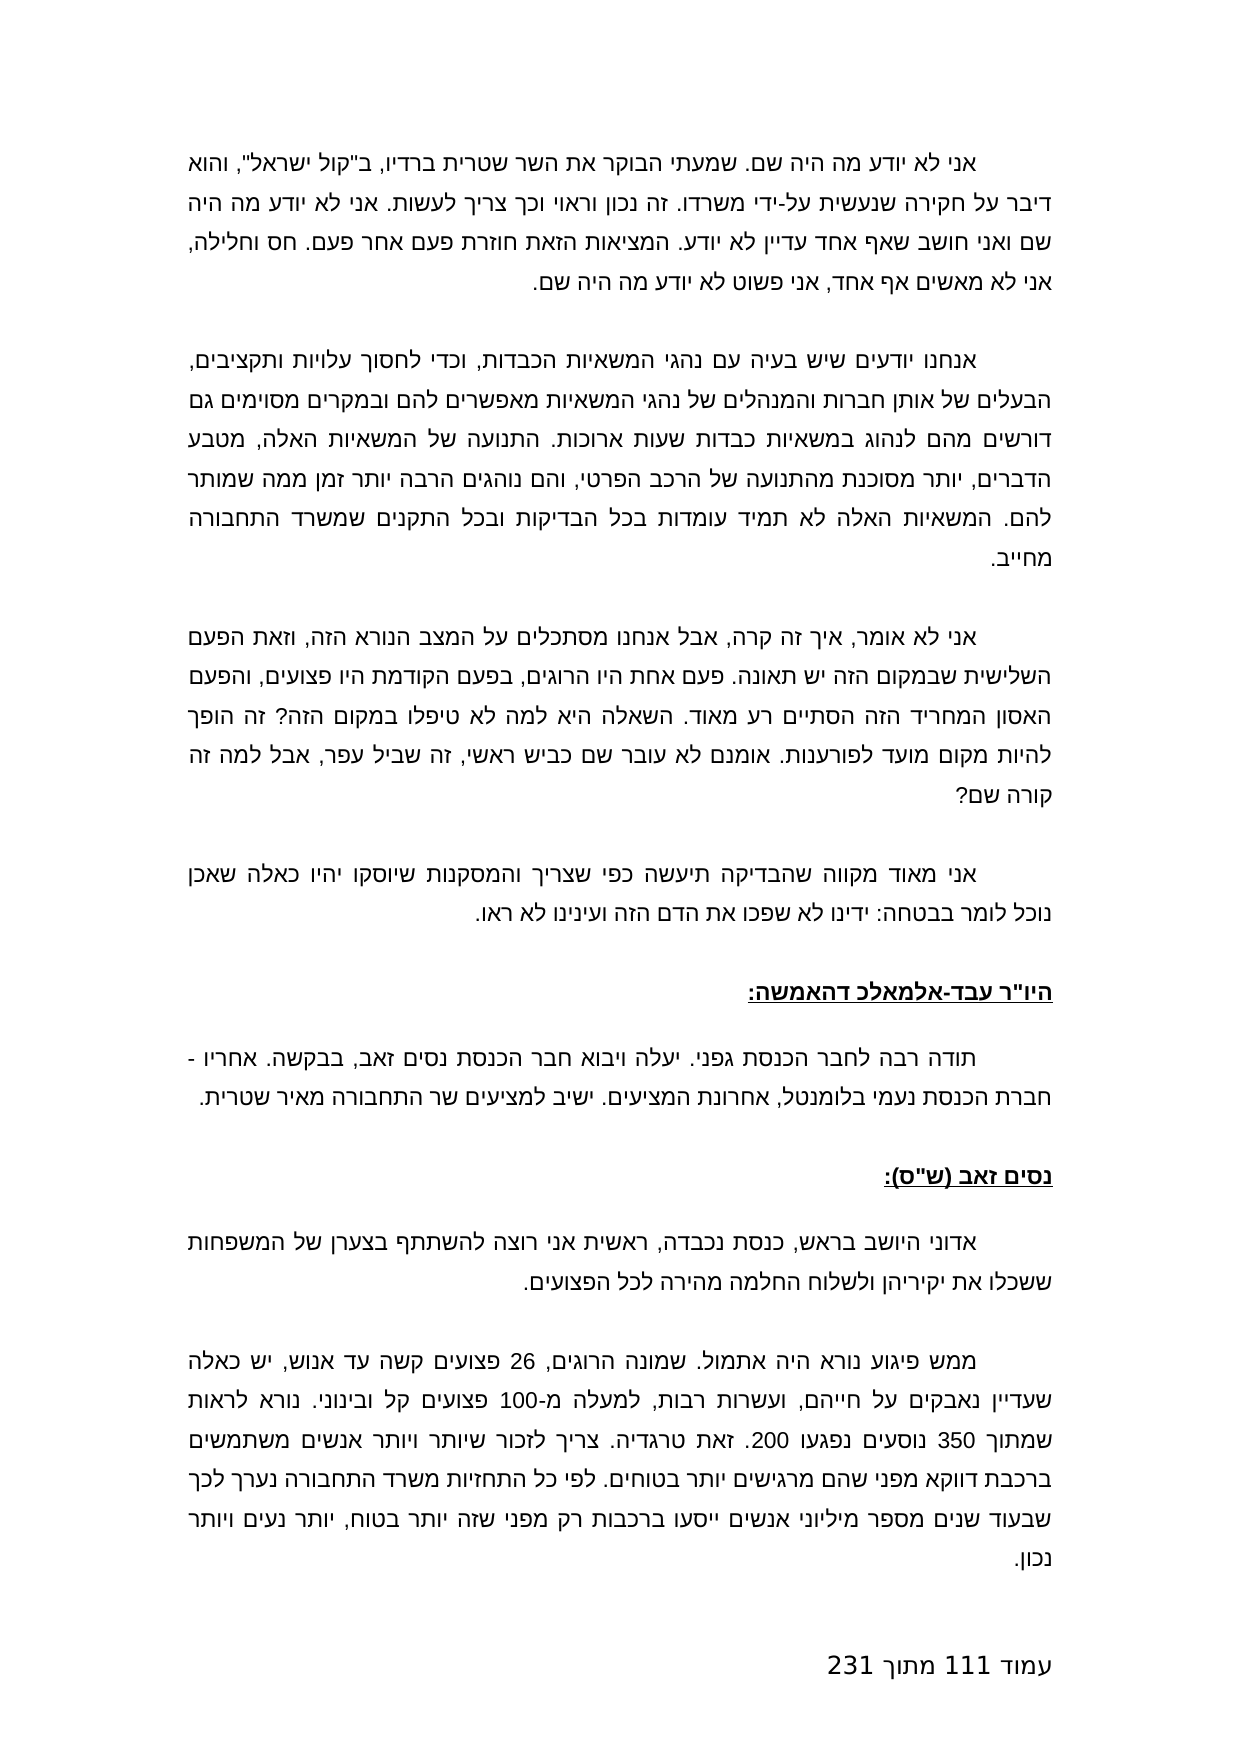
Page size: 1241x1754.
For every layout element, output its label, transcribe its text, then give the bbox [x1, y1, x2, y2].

text אני לא יודע מה היה שם. שמעתי הבוקר את השר שטרית ברדיו, ב"קול ישראל", והוא דיבר על חקירה שנעשית על-ידי משרדו. זה נכון וראוי וכך צריך לעשות. אני לא יודע מה היה שם ואני חושב שאף אחד עדיין לא יודע. המציאות הזאת חוזרת פעם אחר פעם. חס וחלילה, אני לא מאשים אף אחד, אני פשוט לא יודע מה היה שם. [187, 150, 1053, 295]
text תודה רבה לחבר הכנסת גפני. יעלה ויבוא חבר הכנסת נסים זאב, בבקשה. אחריו - חברת הכנסת נעמי בלומנטל, אחרונת המציעים. ישיב למציעים שר התחבורה מאיר שטרית. [187, 1045, 1053, 1111]
text אדוני היושב בראש, כנסת נכבדה, ראשית אני רוצה להשתתף בצערן של המשפחות ששכלו את יקיריהן ולשלוח החלמה מהירה לכל הפצועים. [187, 1229, 1053, 1295]
text אנחנו יודעים שיש בעיה עם נהגי המשאיות הכבדות, וכדי לחסוך עלויות ותקציבים, הבעלים של אותן חברות והמנהלים של נהגי המשאיות מאפשרים להם ובמקרים מסוימים גם דורשים מהם לנהוג במשאיות כבדות שעות ארוכות. התנועה של המשאיות האלה, מטבע הדברים, יותר מסוכנת מהתנועה של הרכב הפרטי, והם נוהגים הרבה יותר זמן ממה שמותר להם. המשאיות האלה לא תמיד עומדות בכל הבדיקות ובכל התקנים שמשרד התחבורה מחייב. [187, 347, 1053, 571]
text היו"ר עבד-אלמאלכ דהאמשה: [187, 979, 1053, 1005]
text אני מאוד מקווה שהבדיקה תיעשה כפי שצריך והמסקנות שיוסקו יהיו כאלה שאכן נוכל לומר בבטחה: ידינו לא שפכו את הדם הזה ועינינו לא ראו. [187, 861, 1053, 926]
text אני לא אומר, איך זה קרה, אבל אנחנו מסתכלים על המצב הנורא הזה, וזאת הפעם השלישית שבמקום הזה יש תאונה. פעם אחת היו הרוגים, בפעם הקודמת היו פצועים, והפעם האסון המחריד הזה הסתיים רע מאוד. השאלה היא למה לא טיפלו במקום הזה? זה הופך להיות מקום מועד לפורענות. אומנם לא עובר שם כביש ראשי, זה שביל עפר, אבל למה זה קורה שם? [187, 624, 1053, 808]
text נסים זאב (ש"ס): [187, 1163, 1053, 1190]
text ממש פיגוע נורא היה אתמול. שמונה הרוגים, 26 פצועים קשה עד אנוש, יש כאלה שעדיין נאבקים על חייהם, ועשרות רבות, למעלה מ-100 פצועים קל ובינוני. נורא לראות שמתוך 350 נוסעים נפגעו 200. זאת טרגדיה. צריך לזכור שיותר ויותר אנשים משתמשים ברכבת דווקא מפני שהם מרגישים יותר בטוחים. לפי כל התחזיות משרד התחבורה נערך לכך שבעוד שנים מספר מיליוני אנשים ייסעו ברכבות רק מפני שזה יותר בטוח, יותר נעים ויותר נכון. [187, 1348, 1053, 1571]
